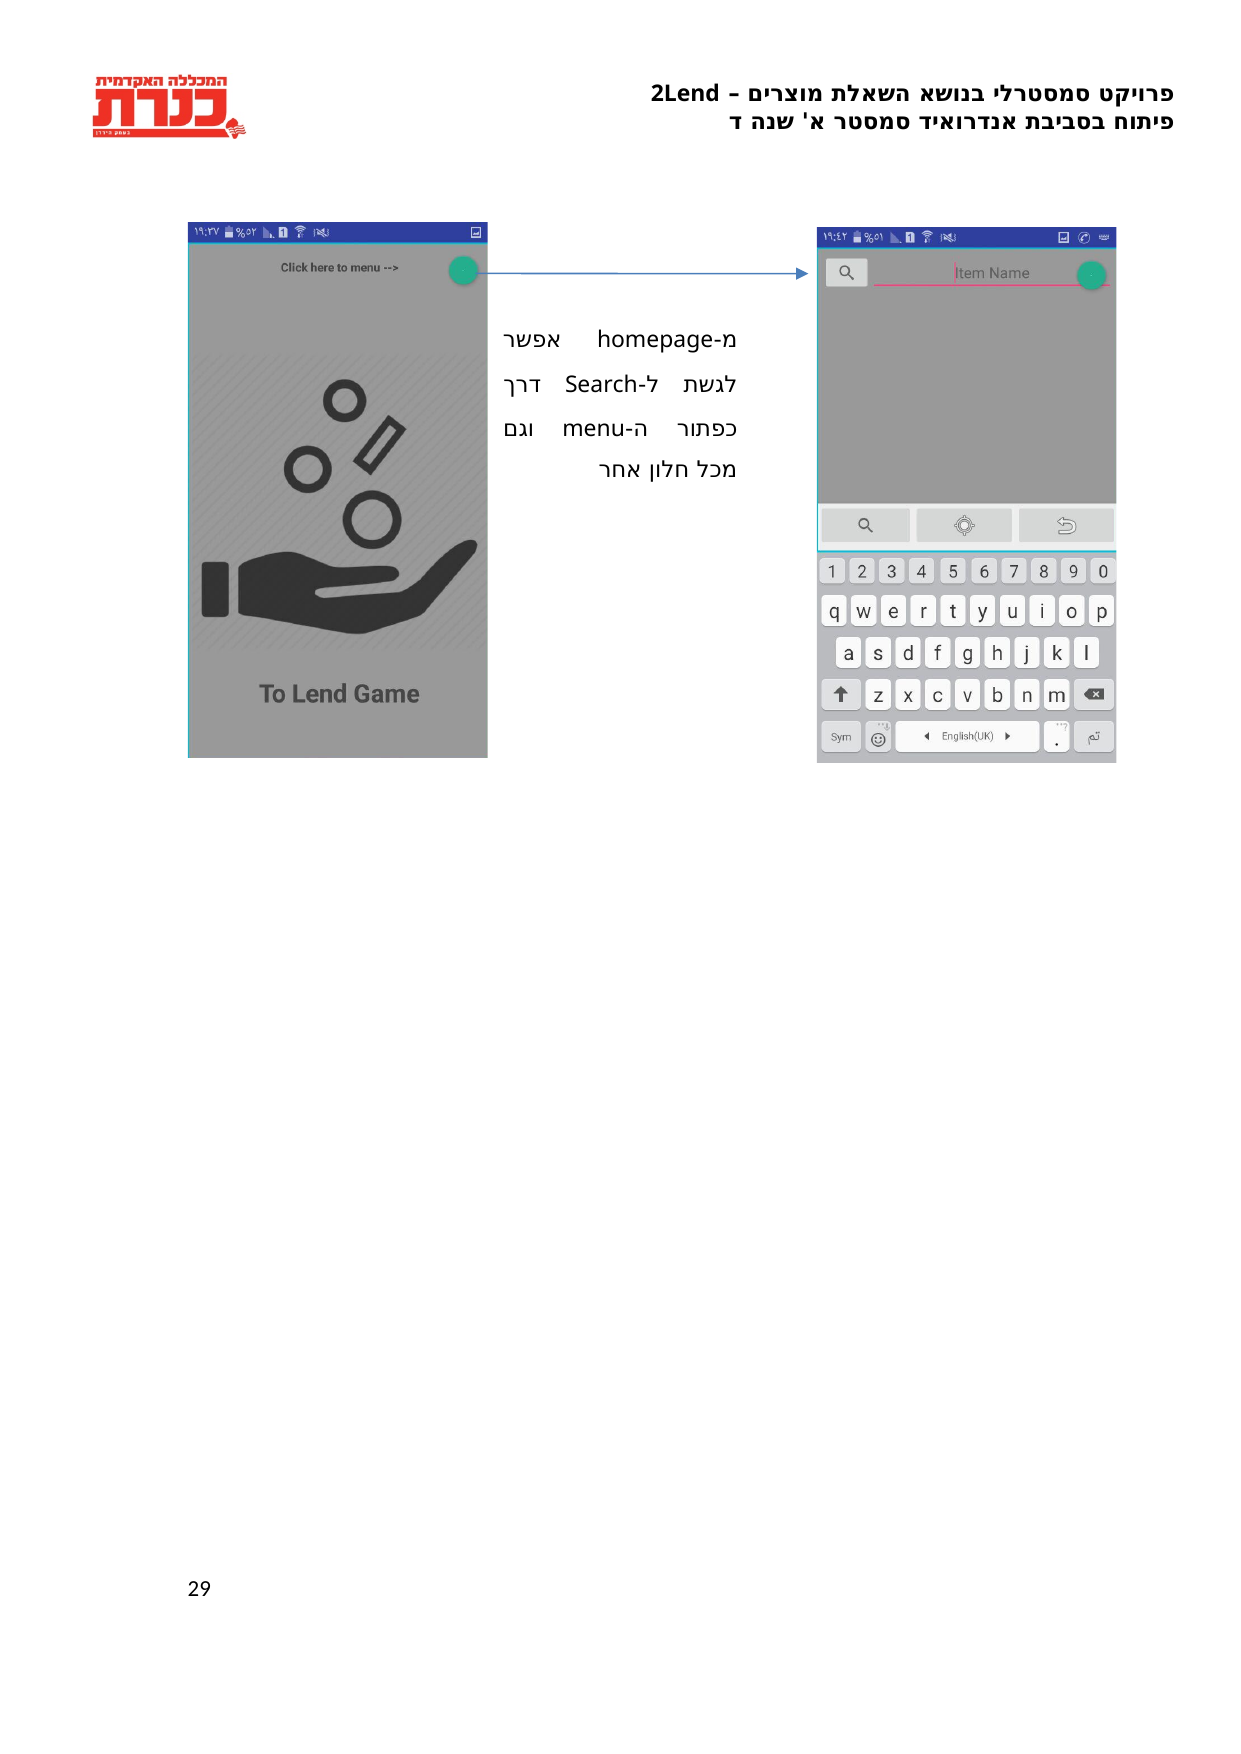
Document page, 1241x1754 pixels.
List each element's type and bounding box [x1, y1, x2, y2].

picture [187, 222, 488, 757]
picture [90, 73, 247, 139]
picture [816, 227, 1117, 762]
